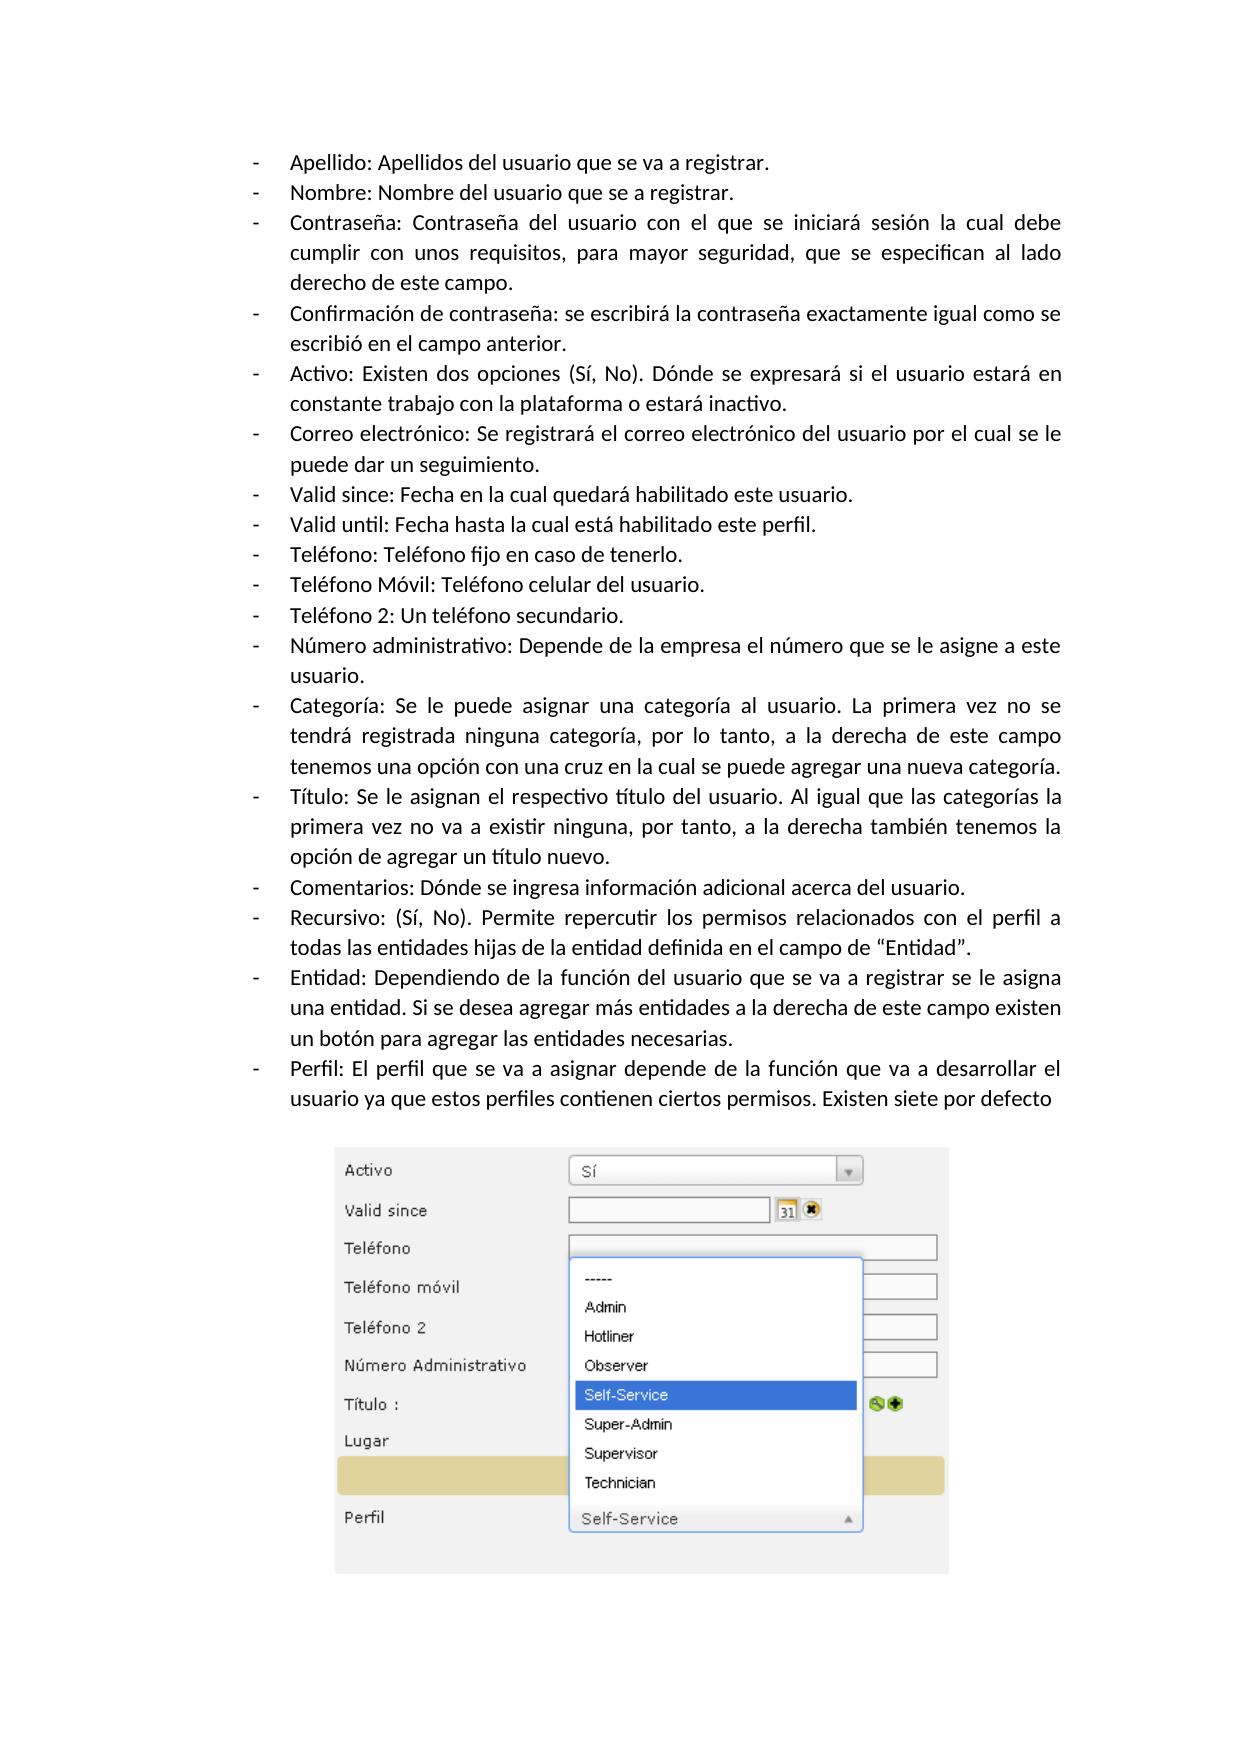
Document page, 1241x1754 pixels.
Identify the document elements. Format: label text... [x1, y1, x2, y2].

list Teléfono: Teléfono fijo en caso de tenerlo. [252, 540, 1063, 568]
list Nombre: Nombre del usuario que se a registrar. [252, 178, 1063, 206]
list Teléfono 2: Un teléfono secundario. [252, 601, 1063, 629]
list Categoría: Se le puede asignar una categoría al usuario. La primera vez no se tendrá registrada ninguna categoría, por lo tanto, a la derecha de este campo tenemos una opción con una cruz en la cual se puede agregar una nueva categoría. [252, 691, 1063, 780]
list Correo electrónico: Se registrará el correo electrónico del usuario por el cual se le puede dar un seguimiento. [252, 419, 1063, 478]
list Confirmación de contraseña: se escribirá la contraseña exactamente igual como se escribió en el campo anterior. [252, 299, 1063, 357]
picture [291, 1147, 949, 1574]
list Entidad: Dependiendo de la función del usuario que se va a registrar se le asigna una entidad. Si se desea agregar más entidades a la derecha de este campo existen un botón para agregar las entidades necesarias. [252, 963, 1063, 1052]
list Recursivo: (Sí, No). Permite repercutir los permisos relacionados con el perfil a todas las entidades hijas de la entidad definida en el campo de “Entidad”. [252, 903, 1063, 961]
list Teléfono Móvil: Teléfono celular del usuario. [252, 571, 1063, 598]
list Valid until: Fecha hasta la cual está habilitado este perfil. [252, 510, 1063, 538]
list Valid since: Fecha en la cual quedará habilitado este usuario. [252, 480, 1063, 508]
list Número administrativo: Depende de la empresa el número que se le asigne a este usuario. [252, 631, 1063, 689]
list Activo: Existen dos opciones (Sí, No). Dónde se expresará si el usuario estará en constante trabajo con la plataforma o estará inactivo. [252, 359, 1063, 417]
list Contraseña: Contraseña del usuario con el que se iniciará sesión la cual debe cumplir con unos requisitos, para mayor seguridad, que se especifican al lado derecho de este campo. [252, 208, 1063, 296]
list Perfil: El perfil que se va a asignar depende de la función que va a desarrollar el usuario ya que estos perfiles contienen ciertos permisos. Existen siete por defecto [252, 1054, 1063, 1112]
list Comentarios: Dónde se ingresa información adicional acerca del usuario. [252, 873, 1063, 901]
list Título: Se le asignan el respectivo título del usuario. Al igual que las categorías la primera vez no va a existir ninguna, por tanto, a la derecha también tenemos la opción de agregar un título nuevo. [252, 782, 1063, 870]
list Apellido: Apellidos del usuario que se va a registrar. [252, 148, 1063, 176]
